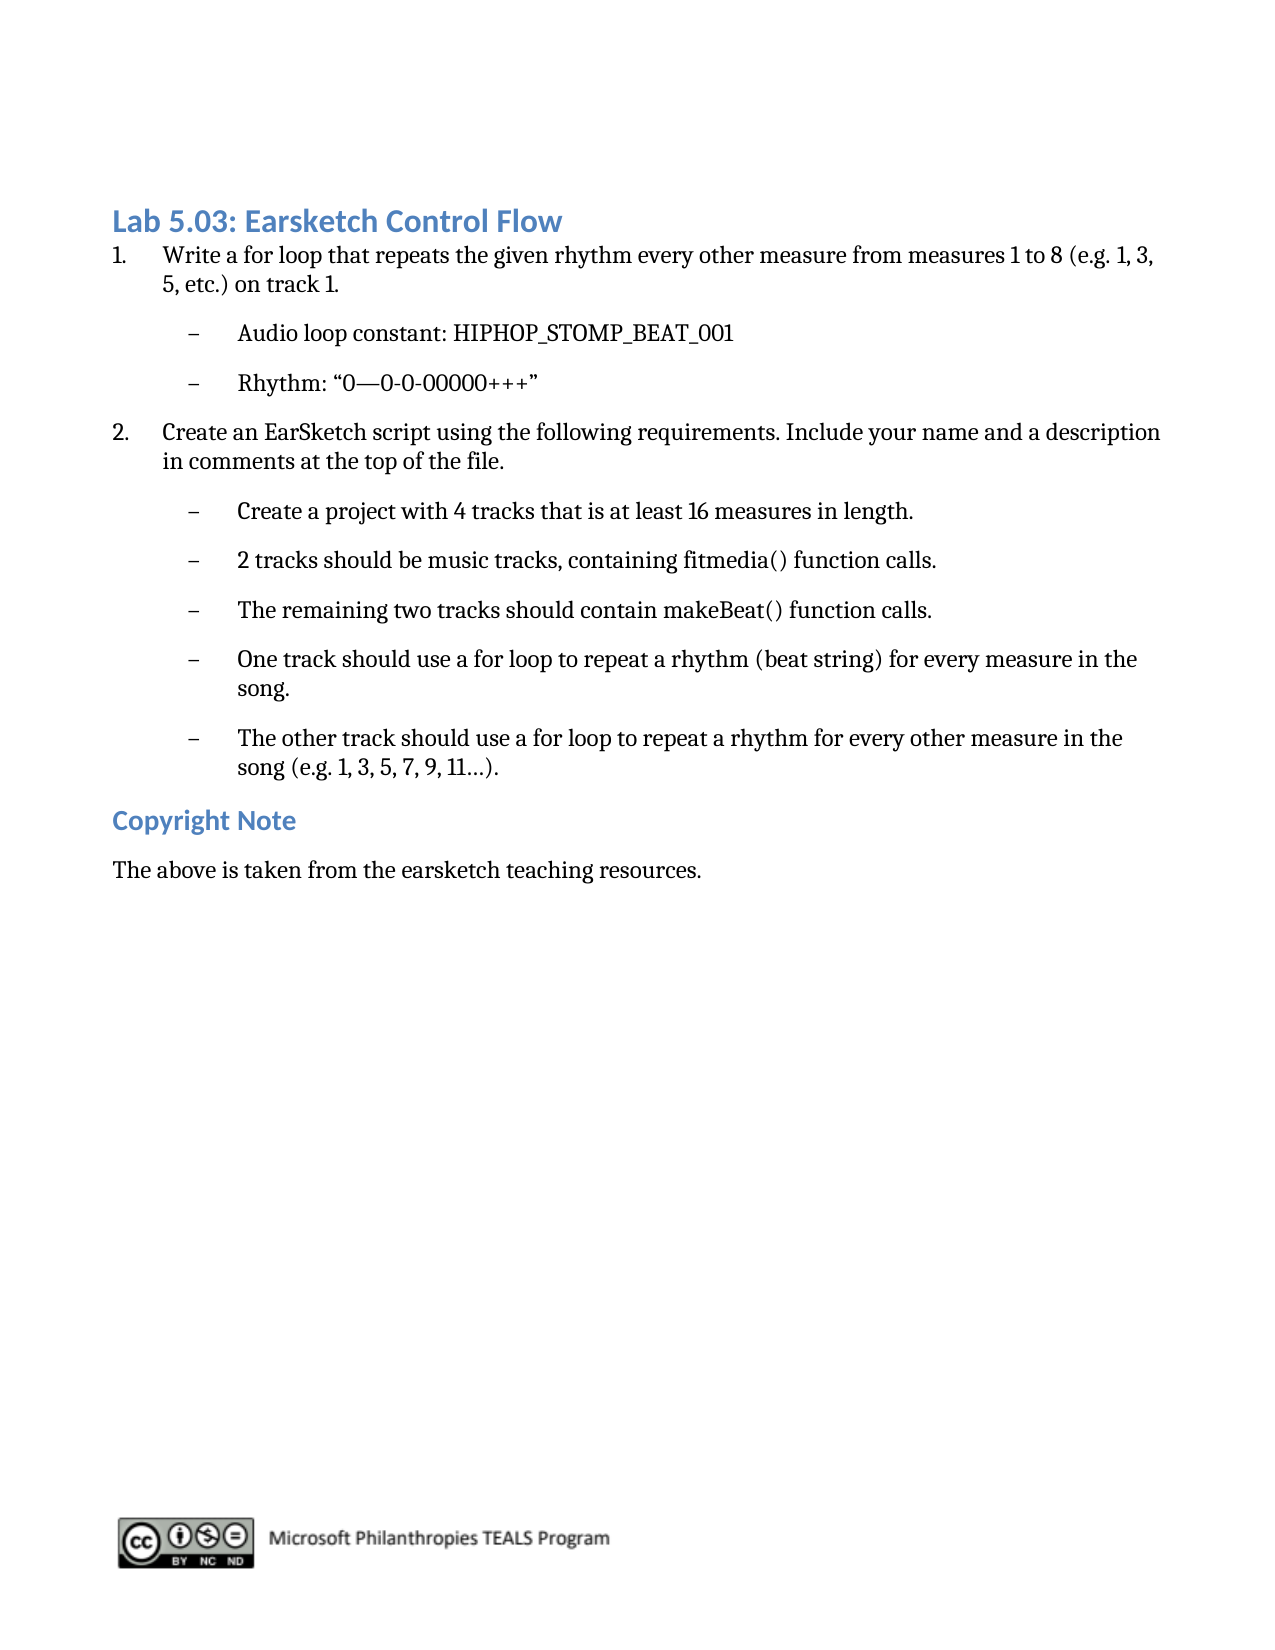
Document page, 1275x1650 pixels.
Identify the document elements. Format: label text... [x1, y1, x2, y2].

picture [112, 1511, 622, 1575]
subtitle Copyright Note [112, 802, 1162, 838]
list One track should use a for loop to repeat a rhythm (beat string) for every measure in the song. [187, 645, 1162, 703]
list The remaining two tracks should contain makeBeat() function calls. [187, 596, 1162, 624]
list The other track should use a for loop to repeat a rhythm for every other measure in the song (e.g. 1, 3, 5, 7, 9, 11…). [187, 724, 1162, 781]
list Create a project with 4 tracks that is at least 16 measures in length. [187, 497, 1162, 525]
list Write a for loop that repeats the given rhythm every other measure from measures 1 to 8 (e.g. 1, 3, 5, etc.) on track 1. [112, 241, 1162, 298]
list 2 tracks should be music tracks, containing fitmedia() function calls. [187, 546, 1162, 575]
text The above is taken from the earsketch teaching resources. [112, 856, 1162, 885]
list Rhythm: “0—0-0-00000+++” [187, 369, 1162, 397]
subtitle Lab 5.03: Earsketch Control Flow [112, 200, 1162, 241]
list Create an EarSketch script using the following requirements. Include your name and a description in comments at the top of the file. [112, 418, 1162, 476]
list Audio loop constant: HIPHOP_STOMP_BEAT_001 [187, 319, 1162, 348]
